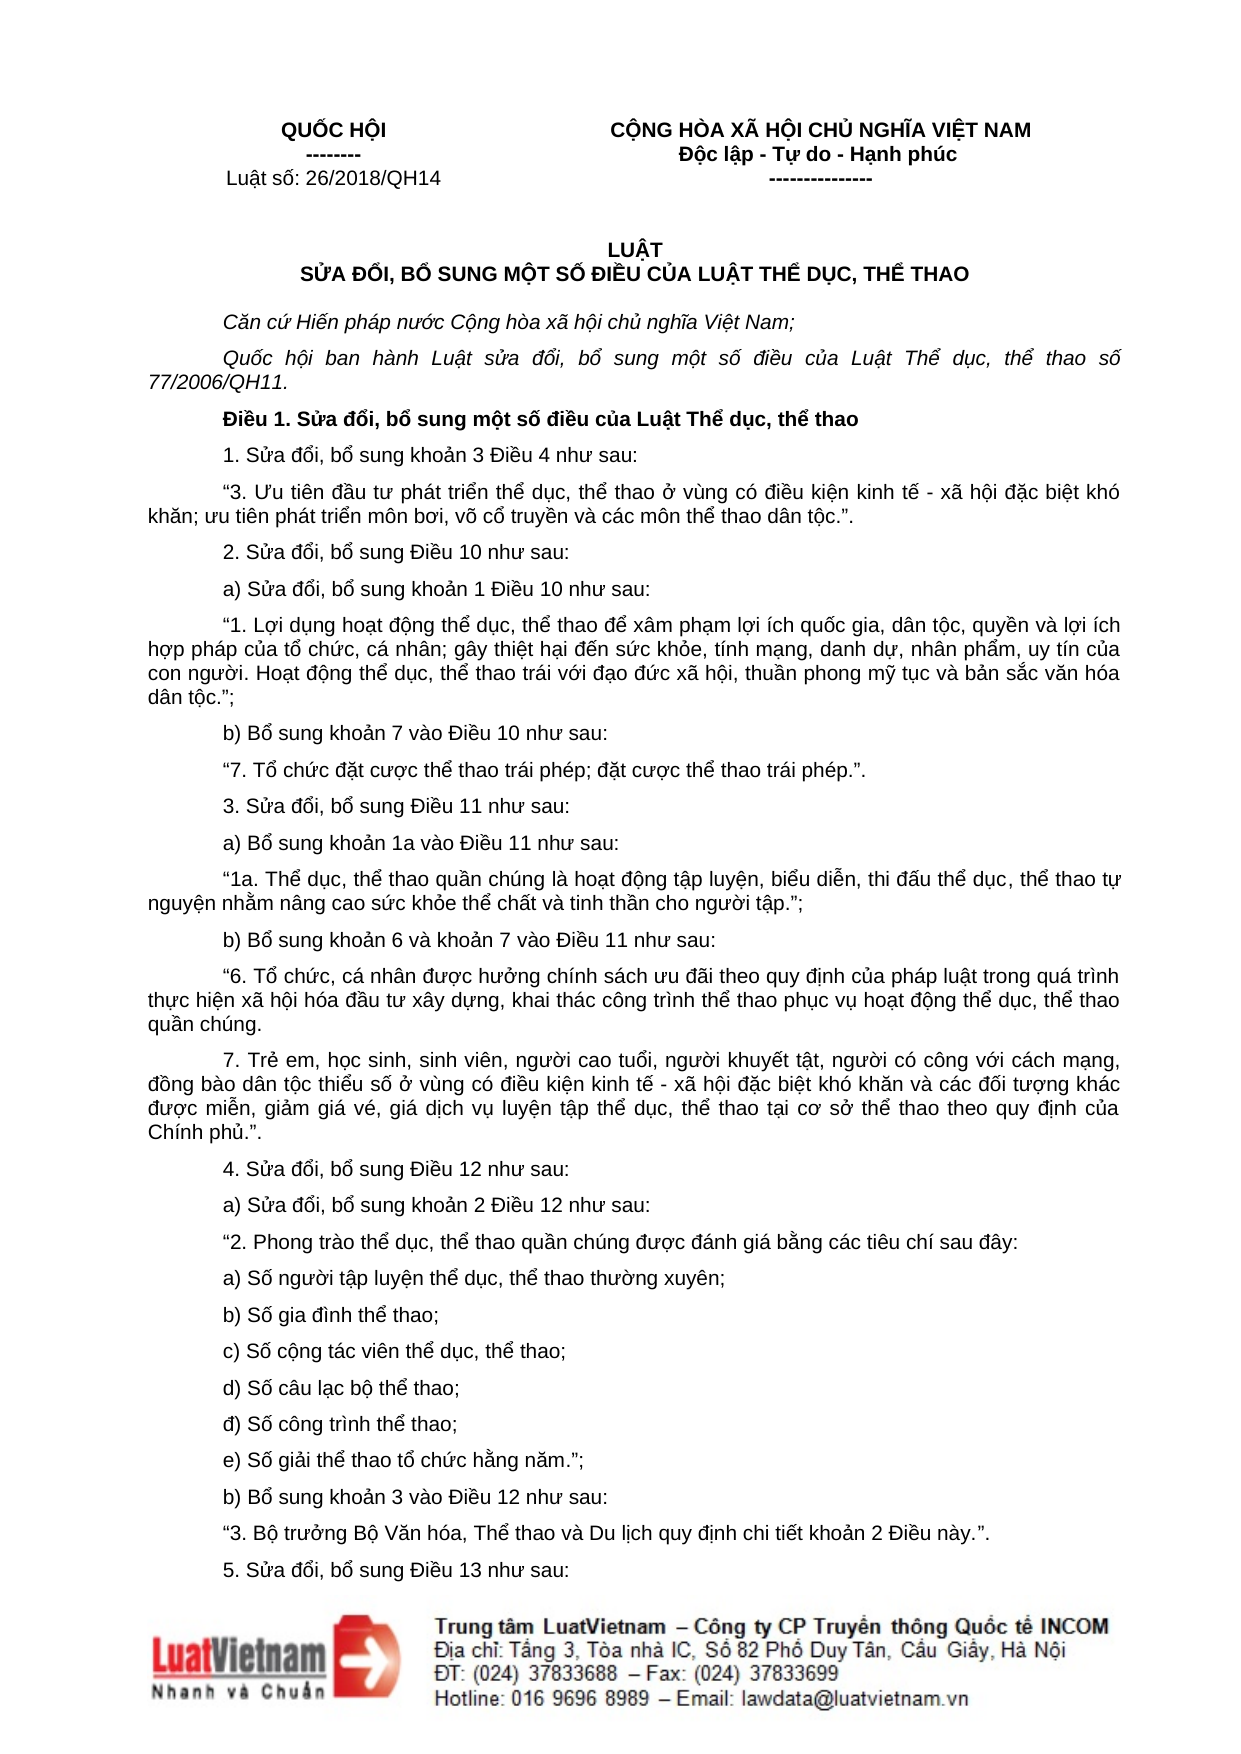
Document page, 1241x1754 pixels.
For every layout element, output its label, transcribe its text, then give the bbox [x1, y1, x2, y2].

text “6. Tổ chức, cá nhân được hưởng chính sách ưu đãi theo quy định của pháp luật trong quá trình thực hiện xã hội hóa đầu tư xây dựng, khai thác công trình thể thao phục vụ hoạt động thể dục, thể thao quần chúng. [148, 964, 1122, 1036]
text b) Bổ sung khoản 7 vào Điều 10 như sau: [148, 721, 1122, 745]
text 2. Sửa đổi, bổ sung Điều 10 như sau: [148, 540, 1122, 564]
text e) Số giải thể thao tổ chức hằng năm.”; [148, 1448, 1122, 1472]
text a) Bổ sung khoản 1a vào Điều 11 như sau: [148, 831, 1122, 854]
text 3. Sửa đổi, bổ sung Điều 11 như sau: [148, 794, 1122, 818]
text 5. Sửa đổi, bổ sung Điều 13 như sau: [148, 1558, 1122, 1582]
text “2. Phong trào thể dục, thể thao quần chúng được đánh giá bằng các tiêu chí sau đây: [148, 1229, 1122, 1253]
text b) Bổ sung khoản 3 vào Điều 12 như sau: [148, 1485, 1122, 1509]
text 1. Sửa đổi, bổ sung khoản 3 Điều 4 như sau: [148, 443, 1122, 467]
text Quốc hội ban hành Luật sửa đổi, bổ sung một số điều của Luật Thể dục, thể thao số 77/2006/QH11. [148, 346, 1122, 394]
text a) Sửa đổi, bổ sung khoản 2 Điều 12 như sau: [148, 1193, 1122, 1217]
text “3. Bộ trưởng Bộ Văn hóa, Thể thao và Du lịch quy định chi tiết khoản 2 Điều này.”. [148, 1521, 1122, 1545]
text c) Số cộng tác viên thể dục, thể thao; [148, 1339, 1122, 1363]
picture [147, 1595, 1122, 1731]
text b) Bổ sung khoản 6 và khoản 7 vào Điều 11 như sau: [148, 927, 1122, 951]
text “1. Lợi dụng hoạt động thể dục, thể thao để xâm phạm lợi ích quốc gia, dân tộc, quyền và lợi ích hợp pháp của tổ chức, cá nhân; gây thiệt hại đến sức khỏe, tính mạng, danh dự, nhân phẩm, uy tín của con người. Hoạt động thể dục, thể thao trái với đạo đức xã hội, thuần phong mỹ tục và bản sắc văn hóa dân tộc.”; [148, 613, 1122, 709]
text “3. Ưu tiên đầu tư phát triển thể dục, thể thao ở vùng có điều kiện kinh tế - xã hội đặc biệt khó khăn; ưu tiên phát triển môn bơi, võ cổ truyền và các môn thể thao dân tộc.”. [148, 479, 1122, 527]
text d) Số câu lạc bộ thể thao; [148, 1375, 1122, 1399]
text 4. Sửa đổi, bổ sung Điều 12 như sau: [148, 1157, 1122, 1181]
text “1a. Thể dục, thể thao quần chúng là hoạt động tập luyện, biểu diễn, thi đấu thể dục, thể thao tự nguyện nhằm nâng cao sức khỏe thể chất và tinh thần cho người tập.”; [148, 867, 1122, 915]
text Căn cứ Hiến pháp nước Cộng hòa xã hội chủ nghĩa Việt Nam; [148, 310, 1122, 334]
table_header QUỐC HỘI -------- Luật số: 26/2018/QH14 [159, 118, 508, 190]
text a) Sửa đổi, bổ sung khoản 1 Điều 10 như sau: [148, 576, 1122, 600]
text Điều 1. Sửa đổi, bổ sung một số điều của Luật Thể dục, thể thao [148, 407, 1122, 431]
text đ) Số công trình thể thao; [148, 1412, 1122, 1436]
text SỬA ĐỔI, BỔ SUNG MỘT SỐ ĐIỀU CỦA LUẬT THỂ DỤC, THỂ THAO [148, 262, 1122, 286]
text LUẬT [148, 238, 1122, 262]
text 7. Trẻ em, học sinh, sinh viên, người cao tuổi, người khuyết tật, người có công với cách mạng, đồng bào dân tộc thiểu số ở vùng có điều kiện kinh tế - xã hội đặc biệt khó khăn và các đối tượng khác được miễn, giảm giá vé, giá dịch vụ luyện tập thể dục, thể thao tại cơ sở thể thao theo quy định của Chính phủ.”. [148, 1048, 1122, 1144]
text b) Số gia đình thể thao; [148, 1302, 1122, 1326]
table_header CỘNG HÒA XÃ HỘI CHỦ NGHĨA VIỆT NAM Độc lập - Tự do - Hạnh phúc --------------- [508, 118, 1134, 190]
text “7. Tổ chức đặt cược thể thao trái phép; đặt cược thể thao trái phép.”. [148, 758, 1122, 782]
text a) Số người tập luyện thể dục, thể thao thường xuyên; [148, 1266, 1122, 1290]
